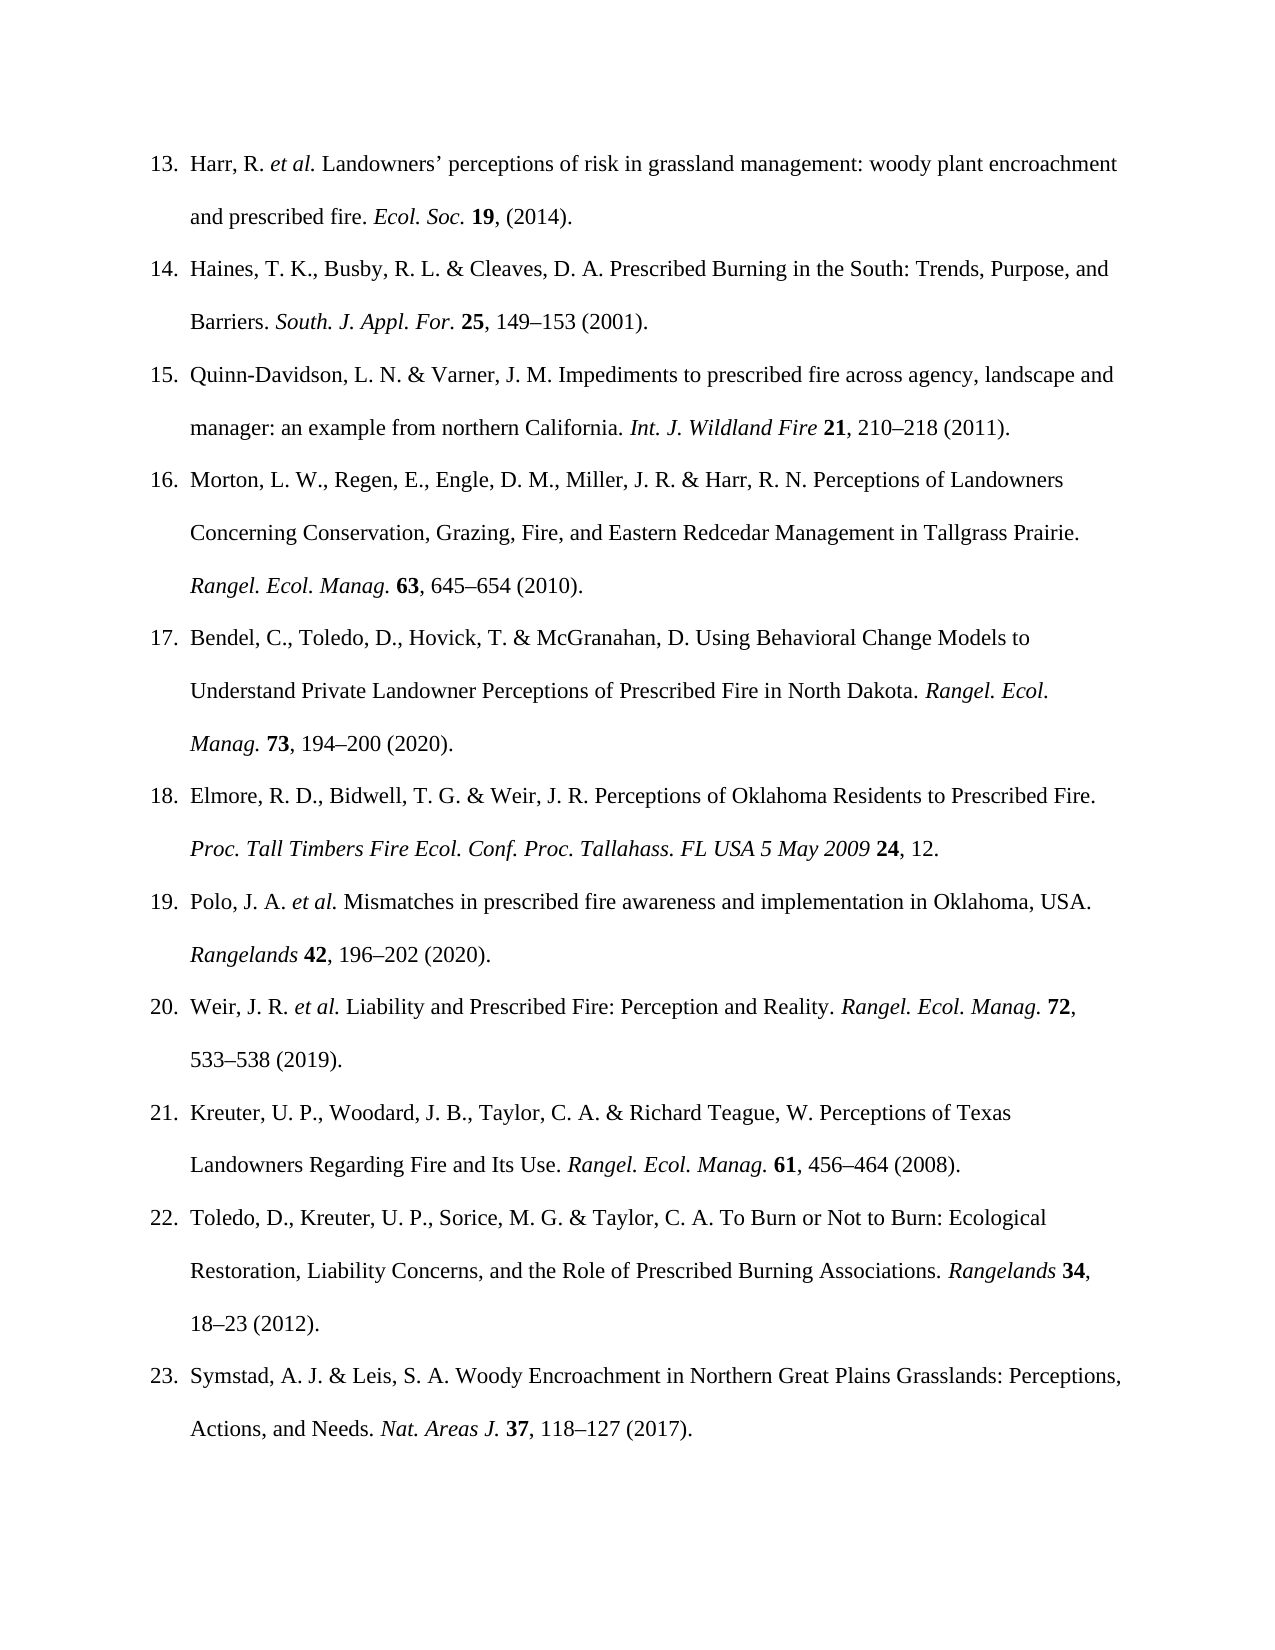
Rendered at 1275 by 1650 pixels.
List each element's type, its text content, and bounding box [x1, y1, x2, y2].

text 20. Weir, J. R. et al. Liability and Prescribed Fire: Perception and Reality. Rangel. Ecol. Manag. 72, 533–538 (2019). [150, 993, 1125, 1072]
text 17. Bendel, C., Toledo, D., Hovick, T. & McGranahan, D. Using Behavioral Change Models to Understand Private Landowner Perceptions of Prescribed Fire in North Dakota. Rangel. Ecol. Manag. 73, 194–200 (2020). [150, 624, 1125, 756]
text 21. Kreuter, U. P., Woodard, J. B., Taylor, C. A. & Richard Teague, W. Perceptions of Texas Landowners Regarding Fire and Its Use. Rangel. Ecol. Manag. 61, 456–464 (2008). [150, 1099, 1125, 1178]
text 15. Quinn-Davidson, L. N. & Varner, J. M. Impediments to prescribed fire across agency, landscape and manager: an example from northern California. Int. J. Wildland Fire 21, 210–218 (2011). [150, 361, 1125, 440]
text 16. Morton, L. W., Regen, E., Engle, D. M., Miller, J. R. & Harr, R. N. Perceptions of Landowners Concerning Conservation, Grazing, Fire, and Eastern Redcedar Management in Tallgrass Prairie. Rangel. Ecol. Manag. 63, 645–654 (2010). [150, 466, 1125, 598]
text 18. Elmore, R. D., Bidwell, T. G. & Weir, J. R. Perceptions of Oklahoma Residents to Prescribed Fire. Proc. Tall Timbers Fire Ecol. Conf. Proc. Tallahass. FL USA 5 May 2009 24, 12. [150, 782, 1125, 862]
text 22. Toledo, D., Kreuter, U. P., Sorice, M. G. & Taylor, C. A. To Burn or Not to Burn: Ecological Restoration, Liability Concerns, and the Role of Prescribed Burning Associations. Rangelands 34, 18–23 (2012). [150, 1204, 1125, 1336]
text 19. Polo, J. A. et al. Mismatches in prescribed fire awareness and implementation in Oklahoma, USA. Rangelands 42, 196–202 (2020). [150, 888, 1125, 967]
text 14. Haines, T. K., Busby, R. L. & Cleaves, D. A. Prescribed Burning in the South: Trends, Purpose, and Barriers. South. J. Appl. For. 25, 149–153 (2001). [150, 255, 1125, 334]
text 13. Harr, R. et al. Landowners’ perceptions of risk in grassland management: woody plant encroachment and prescribed fire. Ecol. Soc. 19, (2014). [150, 150, 1125, 229]
text 23. Symstad, A. J. & Leis, S. A. Woody Encroachment in Northern Great Plains Grasslands: Perceptions, Actions, and Needs. Nat. Areas J. 37, 118–127 (2017). [150, 1362, 1125, 1441]
